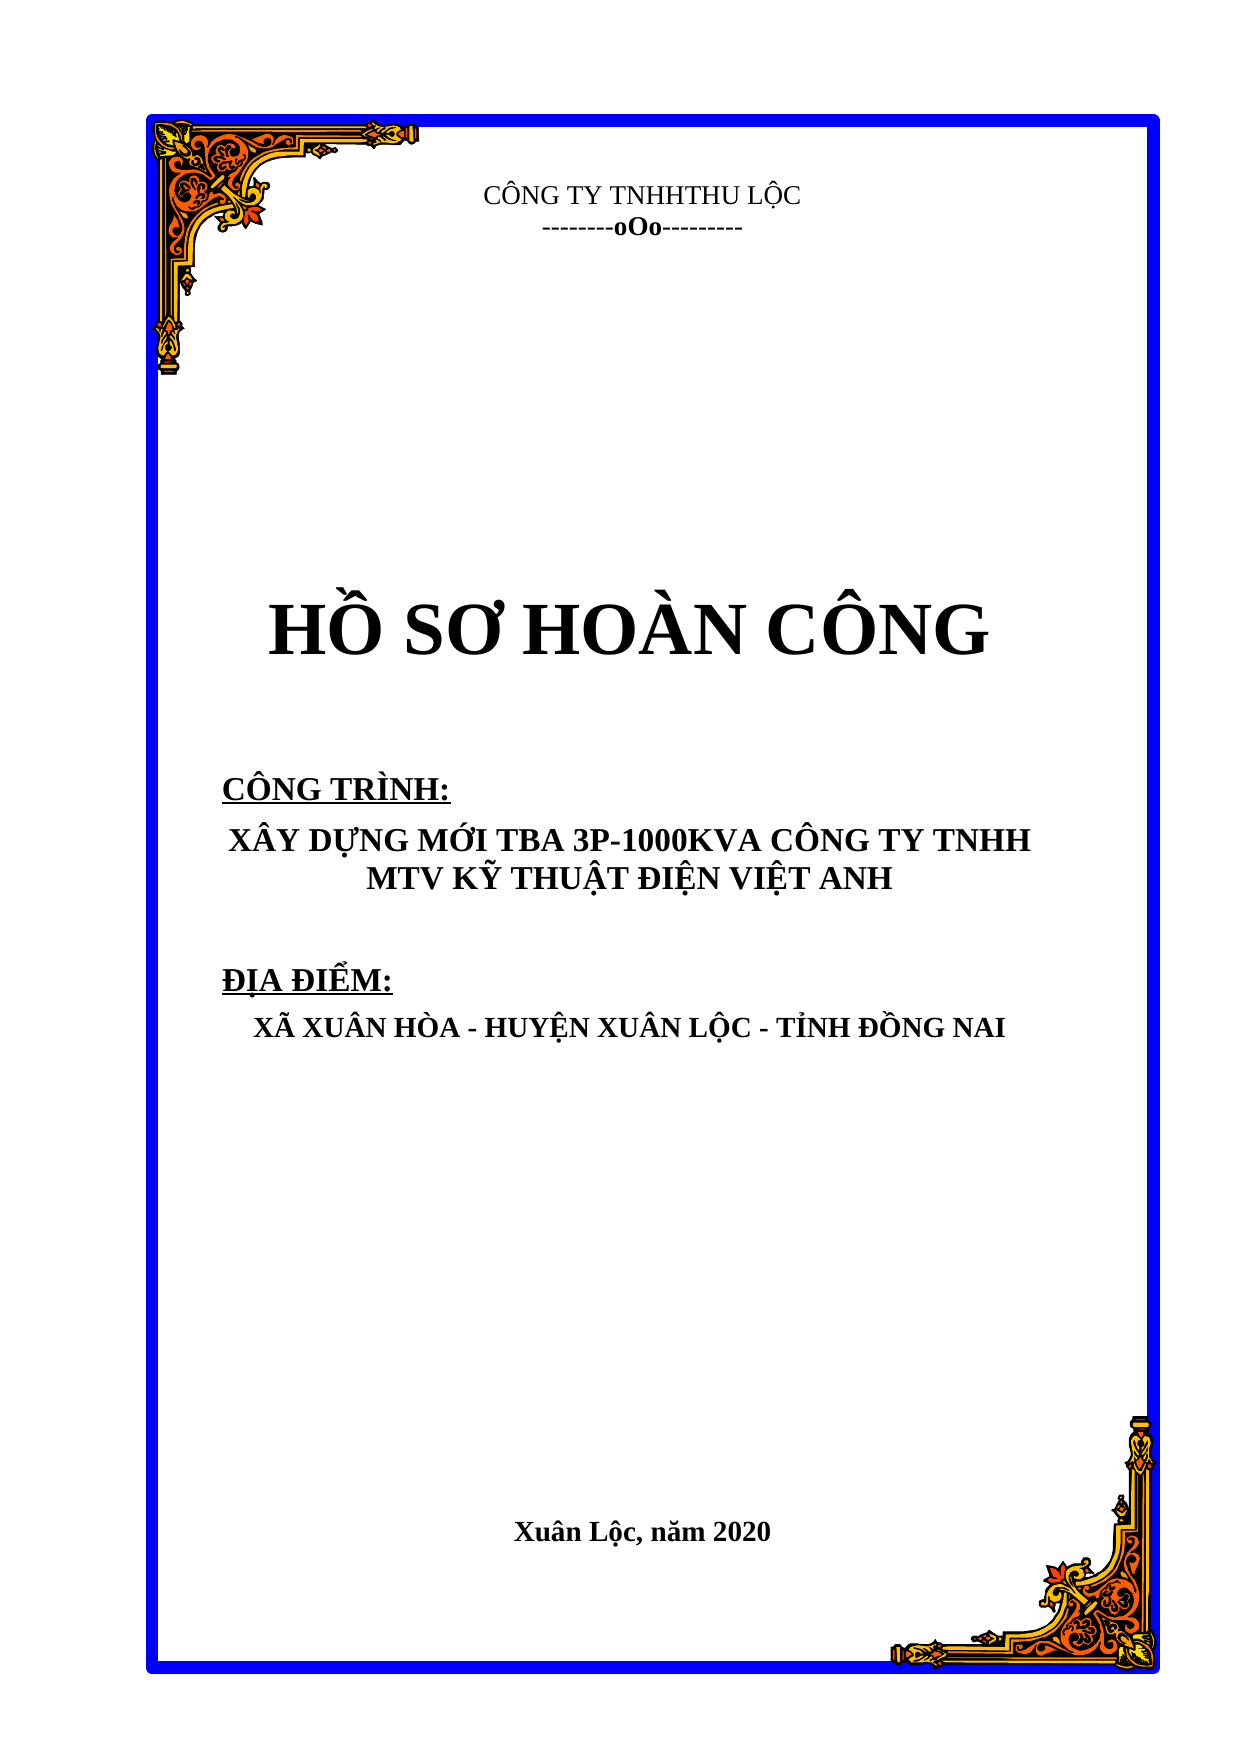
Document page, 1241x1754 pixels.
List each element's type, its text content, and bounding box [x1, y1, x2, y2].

text CÔNG TRÌNH: [222, 769, 1038, 807]
text XÃ XUÂN HÒA - HUYỆN XUÂN LỘC - TỈNH ĐỒNG NAI [222, 1011, 1037, 1044]
text Xuân Lộc, năm 2020 [148, 1514, 1137, 1547]
text CÔNG TY TNHH [148, 148, 1137, 179]
text ĐỊA ĐIỂM: [222, 960, 1038, 998]
text --------oOo--------- [148, 210, 1137, 241]
text XÂY DỰNG MỚI TBA 3P-1000KVA CÔNG TY TNHH MTV KỸ THUẬT ĐIỆN VIỆT ANH [222, 820, 1037, 896]
text THU LỘC [148, 179, 1137, 210]
text HỒ SƠ HOÀN CÔNG [222, 584, 1037, 670]
